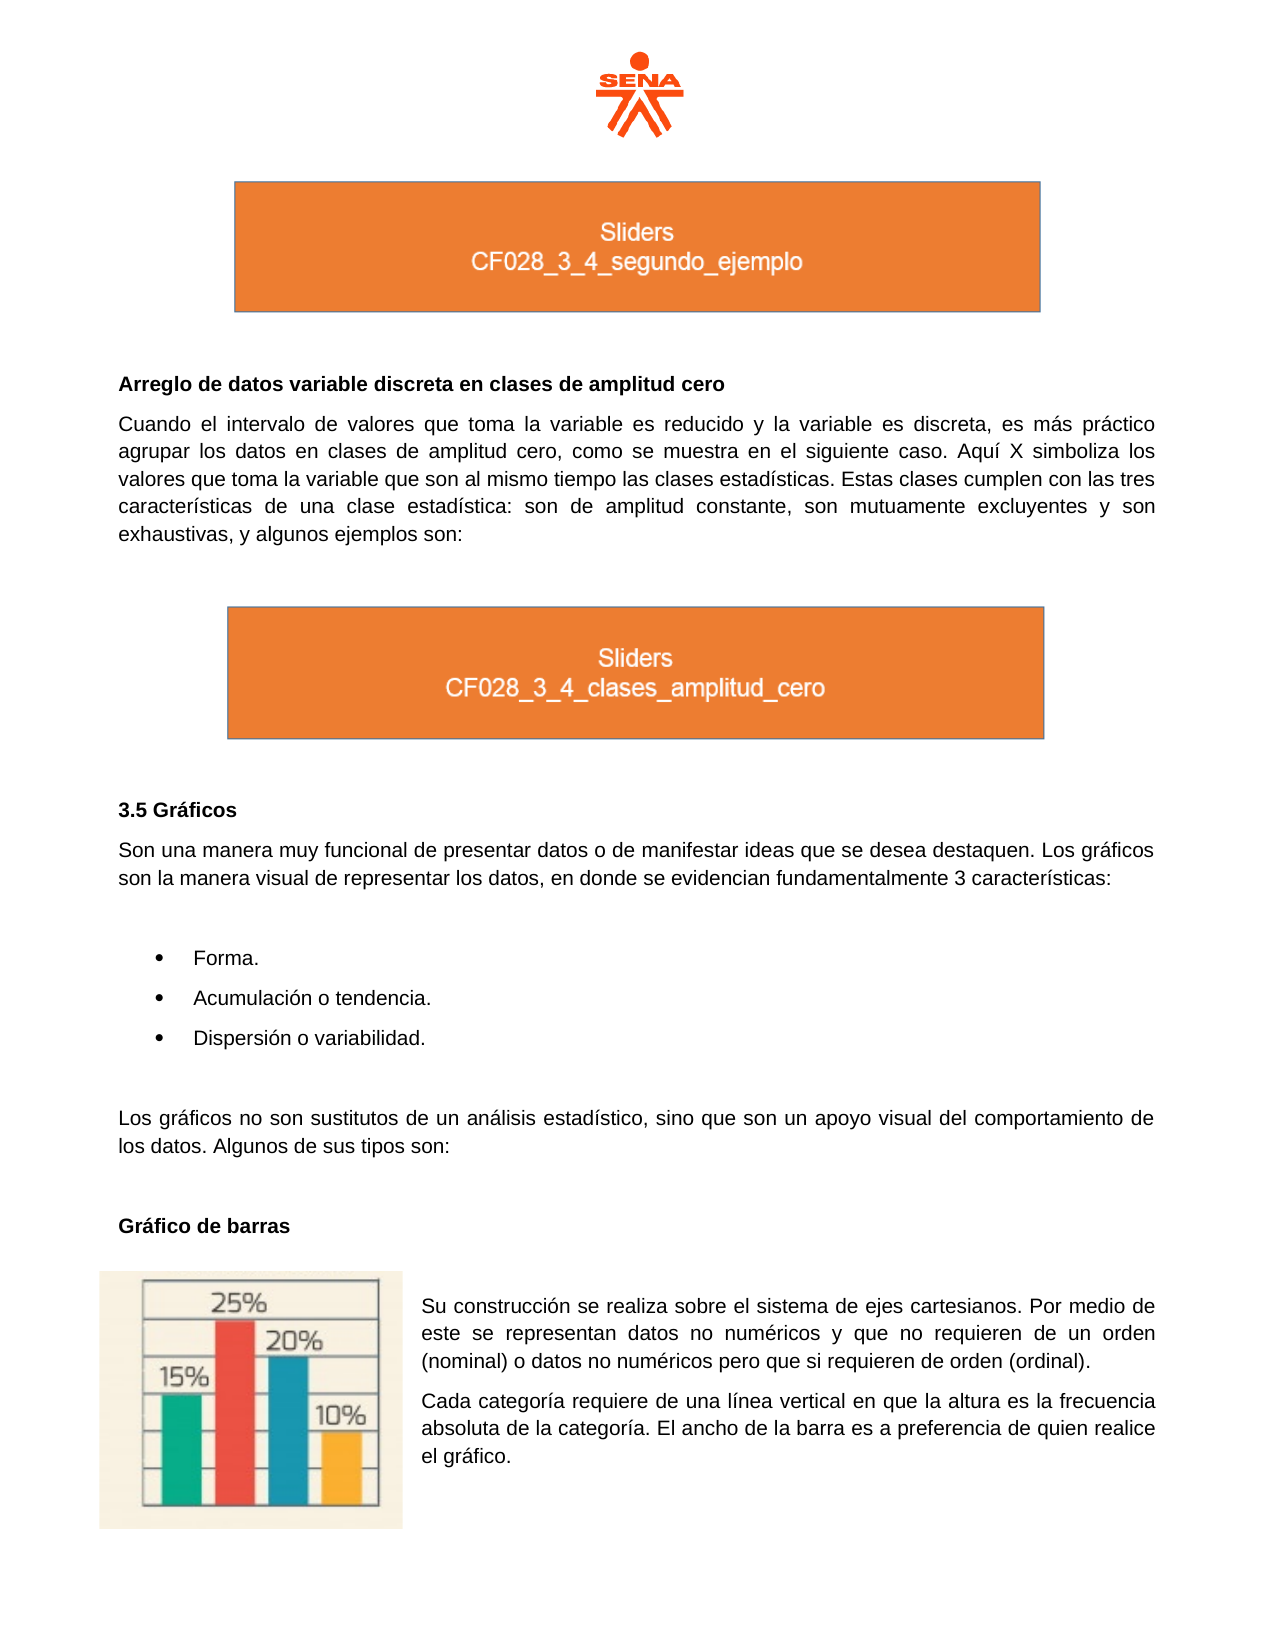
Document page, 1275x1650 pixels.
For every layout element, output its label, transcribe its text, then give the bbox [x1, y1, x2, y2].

text Son una manera muy funcional de presentar datos o de manifestar ideas que se desea destaquen. Los gráficos son la manera visual de representar los datos, en donde se evidencian fundamentalmente 3 características: [118, 838, 1157, 890]
list Forma. [156, 946, 1157, 970]
text Su construcción se realiza sobre el sistema de ejes cartesianos. Por medio de este se representan datos no numéricos y que no requieren de un orden (nominal) o datos no numéricos pero que si requieren de orden (ordinal). [403, 1293, 1157, 1372]
picture [585, 48, 690, 142]
picture [230, 177, 1045, 320]
text Arreglo de datos variable discreta en clases de amplitud cero [118, 372, 1157, 396]
text Los gráficos no son sustitutos de un análisis estadístico, sino que son un apoyo visual del comportamiento de los datos. Algunos de sus tipos son: [118, 1106, 1157, 1157]
picture [224, 601, 1051, 746]
list Acumulación o tendencia. [156, 986, 1157, 1010]
list Dispersión o variabilidad. [156, 1026, 1157, 1050]
text Cuando el intervalo de valores que toma la variable es reducido y la variable es discreta, es más práctico agrupar los datos en clases de amplitud cero, como se muestra en el siguiente caso. Aquí X simboliza los valores que toma la variable que son al mismo tiempo las clases estadísticas. Estas clases cumplen con las tres características de una clase estadística: son de amplitud constante, son mutuamente excluyentes y son exhaustivas, y algunos ejemplos son: [118, 412, 1157, 546]
text Cada categoría requiere de una línea vertical en que la altura es la frecuencia absoluta de la categoría. El ancho de la barra es a preferencia de quien realice el gráfico. [403, 1388, 1157, 1467]
text Gráfico de barras [118, 1213, 1157, 1237]
picture [99, 1271, 403, 1529]
text 3.5 Gráficos [118, 798, 1157, 822]
